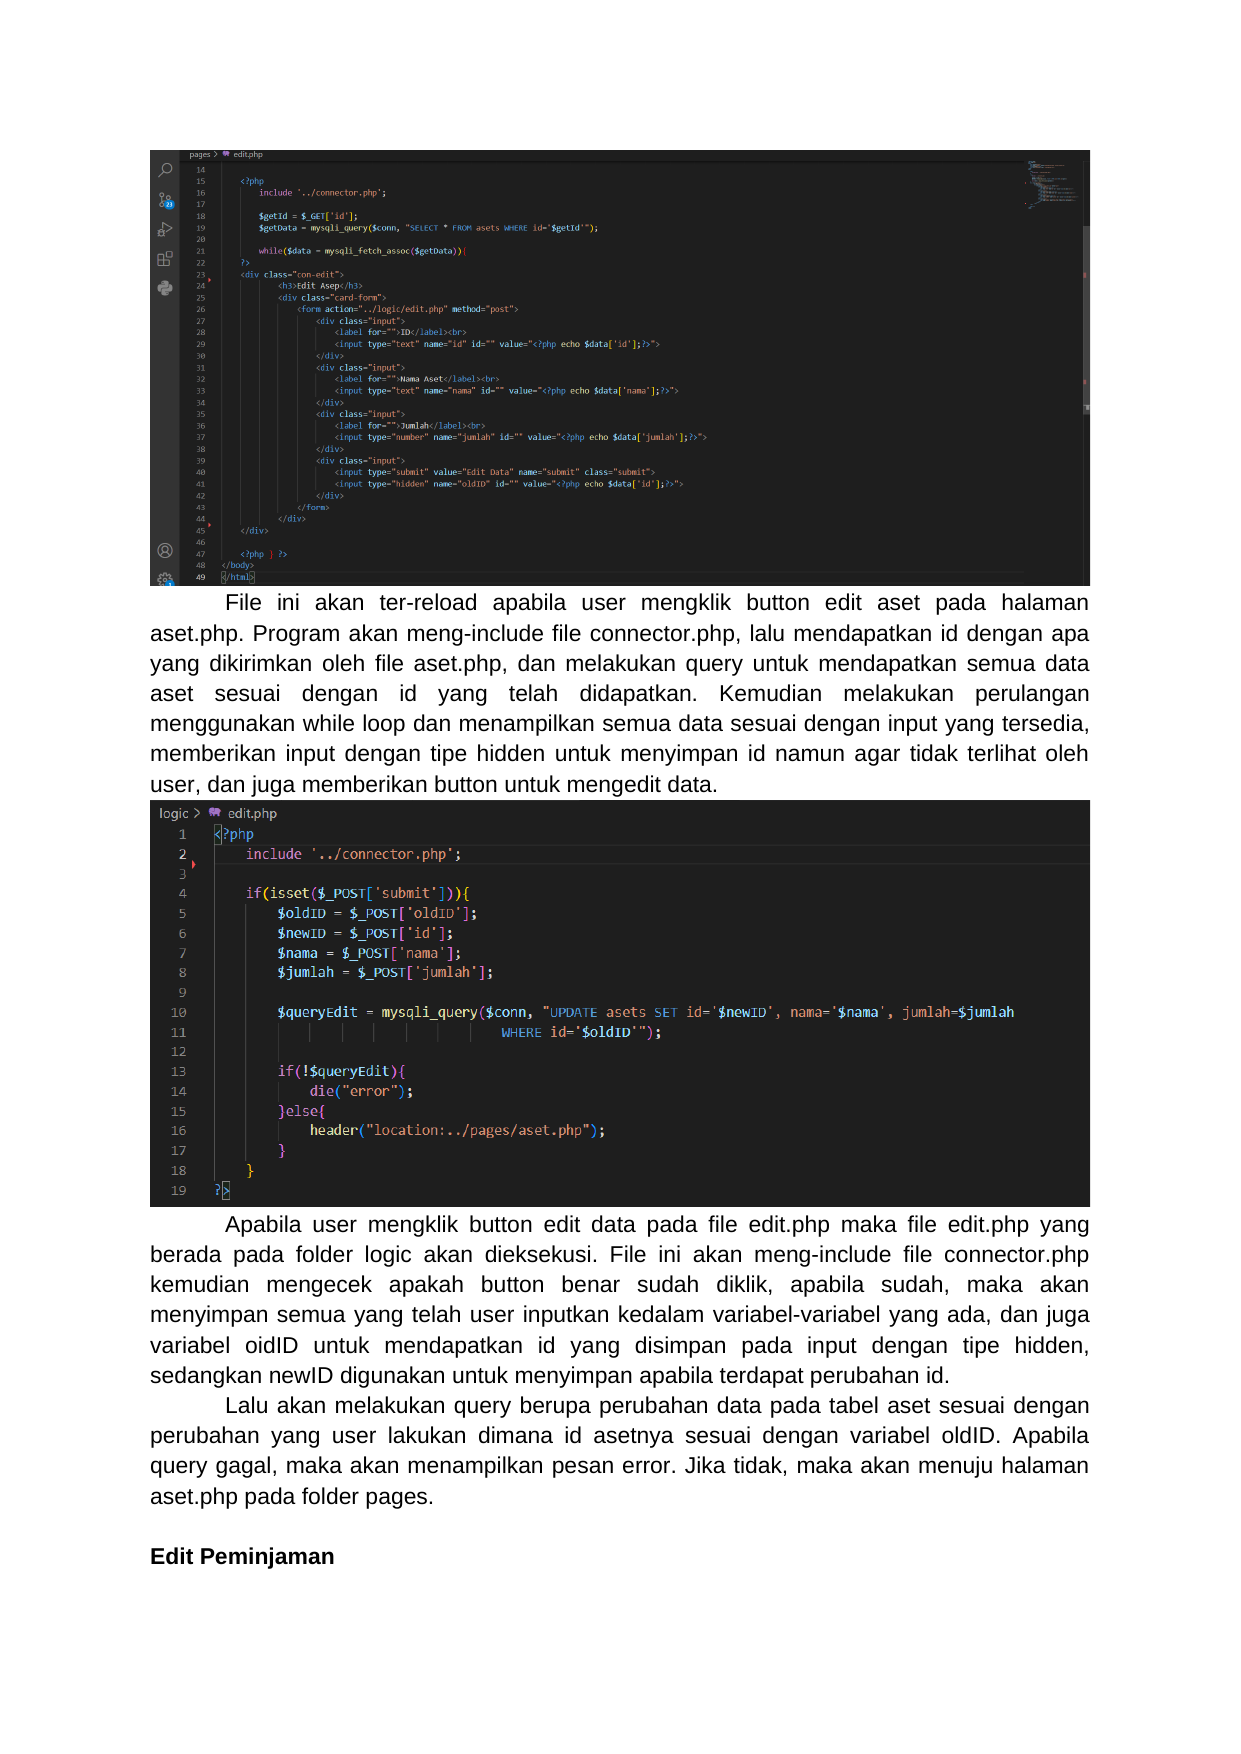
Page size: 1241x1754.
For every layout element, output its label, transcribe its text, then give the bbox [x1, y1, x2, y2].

picture [150, 800, 1091, 1207]
text Lalu akan melakukan query berupa perubahan data pada tabel aset sesuai dengan perubahan yang user lakukan dimana id asetnya sesuai dengan variabel oldID. Apabila query gagal, maka akan menampilkan pesan error. Jika tidak, maka akan menuju halaman aset.php pada folder pages. [150, 1392, 1090, 1509]
text Apabila user mengklik button edit data pada file edit.php maka file edit.php yang berada pada folder logic akan dieksekusi. File ini akan meng-include file connector.php kemudian mengecek apakah button benar sudah diklik, apabila sudah, maka akan menyimpan semua yang telah user inputkan kedalam variabel-variabel yang ada, dan juga variabel oidID untuk mendapatkan id yang disimpan pada input dengan tipe hidden, sedangkan newID digunakan untuk menyimpan apabila terdapat perubahan id. [150, 1211, 1090, 1388]
text Edit Peminjaman [150, 1543, 1090, 1569]
picture [150, 150, 1091, 586]
text File ini akan ter-reload apabila user mengklik button edit aset pada halaman aset.php. Program akan meng-include file connector.php, lalu mendapatkan id dengan apa yang dikirimkan oleh file aset.php, dan melakukan query untuk mendapatkan semua data aset sesuai dengan id yang telah didapatkan. Kemudian melakukan perulangan menggunakan while loop dan menampilkan semua data sesuai dengan input yang tersedia, memberikan input dengan tipe hidden untuk menyimpan id namun agar tidak terlihat oleh user, dan juga memberikan button untuk mengedit data. [150, 589, 1090, 797]
